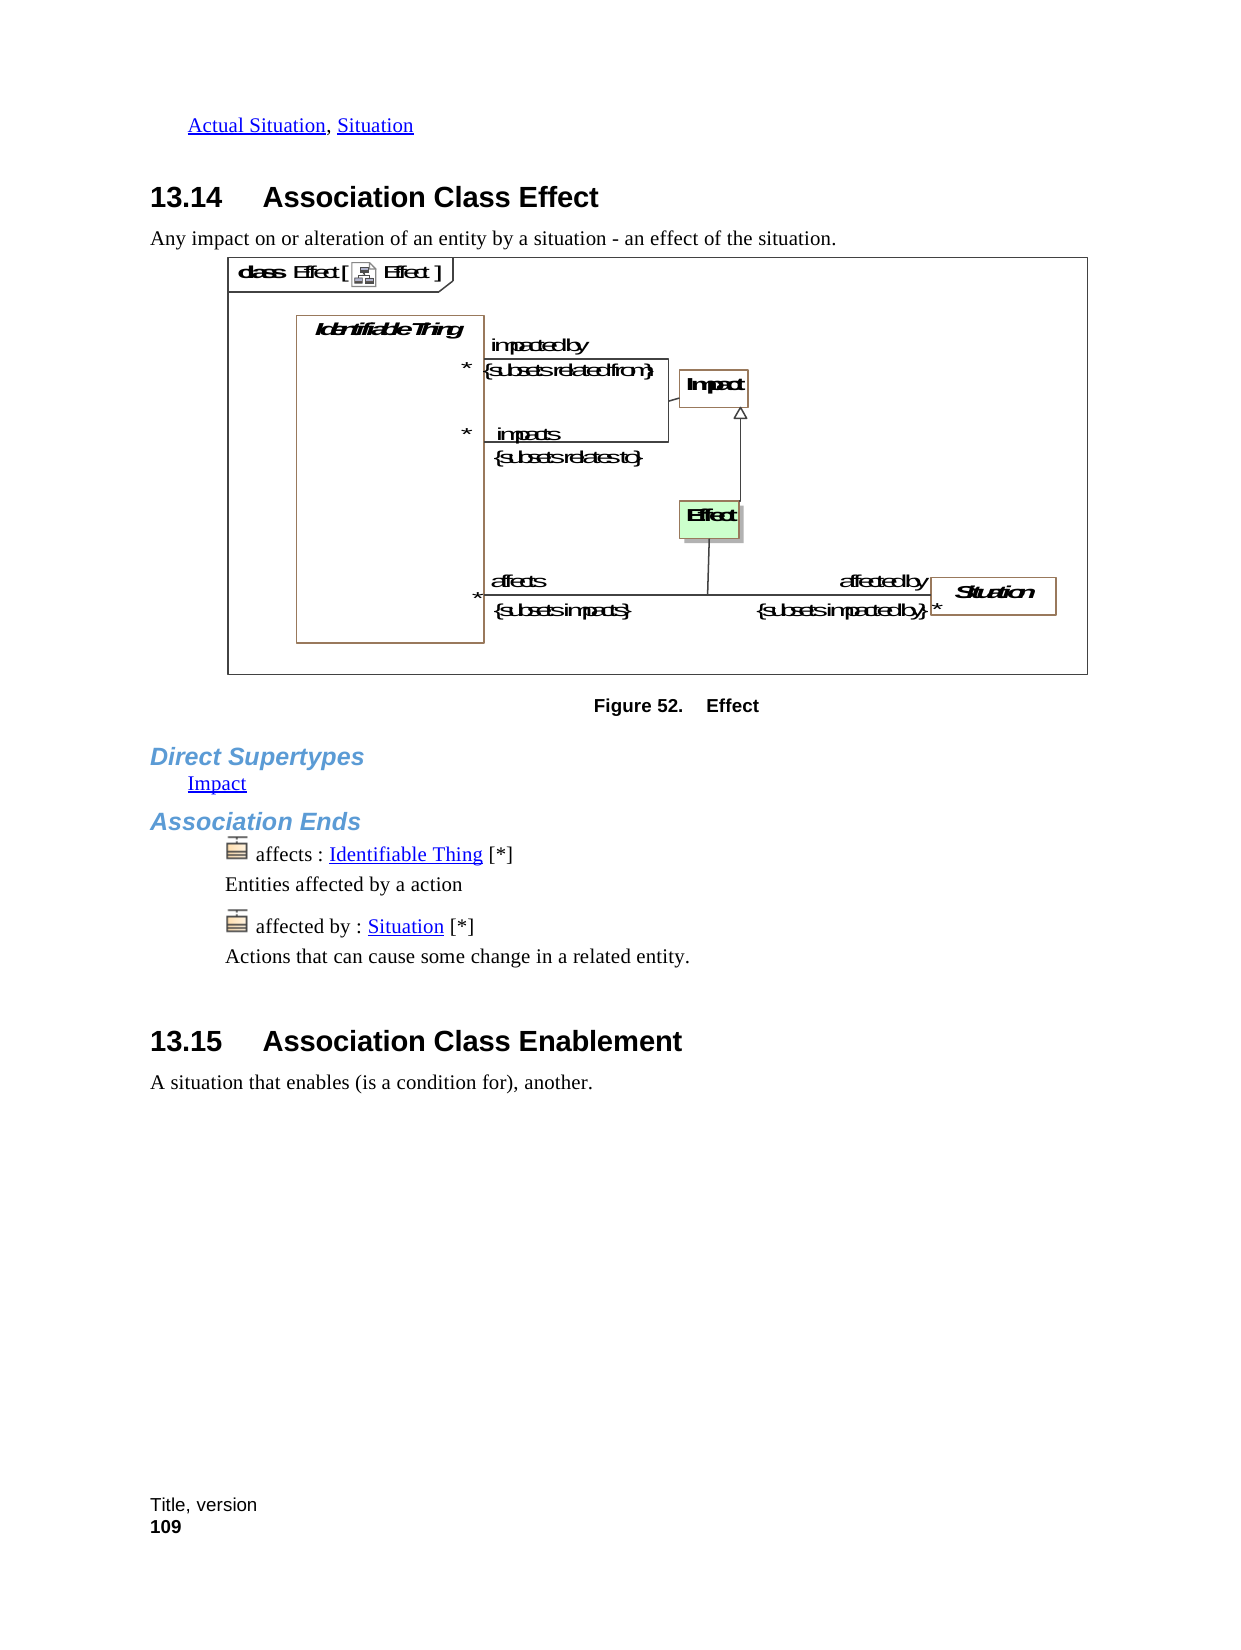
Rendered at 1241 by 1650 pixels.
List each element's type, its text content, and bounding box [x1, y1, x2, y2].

subtitle Direct Supertypes [150, 741, 1165, 770]
subtitle Association Ends [150, 807, 1165, 836]
subtitle Association Class Effect [150, 180, 1165, 214]
subtitle Association Class Enablement [150, 1024, 1165, 1058]
picture [225, 835, 251, 861]
text Any impact on or alteration of an entity by a situation - an effect of the situation. [150, 226, 1165, 250]
text Actions that can cause some change in a related entity. [150, 944, 1165, 968]
text Actual Situation, Situation [187, 112, 1165, 137]
picture [225, 908, 251, 934]
text A situation that enables (is a condition for), another. [150, 1070, 1165, 1094]
text affects : Identifiable Thing [*] [150, 836, 1165, 866]
text Entities affected by a action [150, 872, 1165, 896]
list Effect [187, 695, 1165, 716]
text affected by : Situation [*] [150, 908, 1165, 938]
text Impact [187, 770, 1165, 794]
